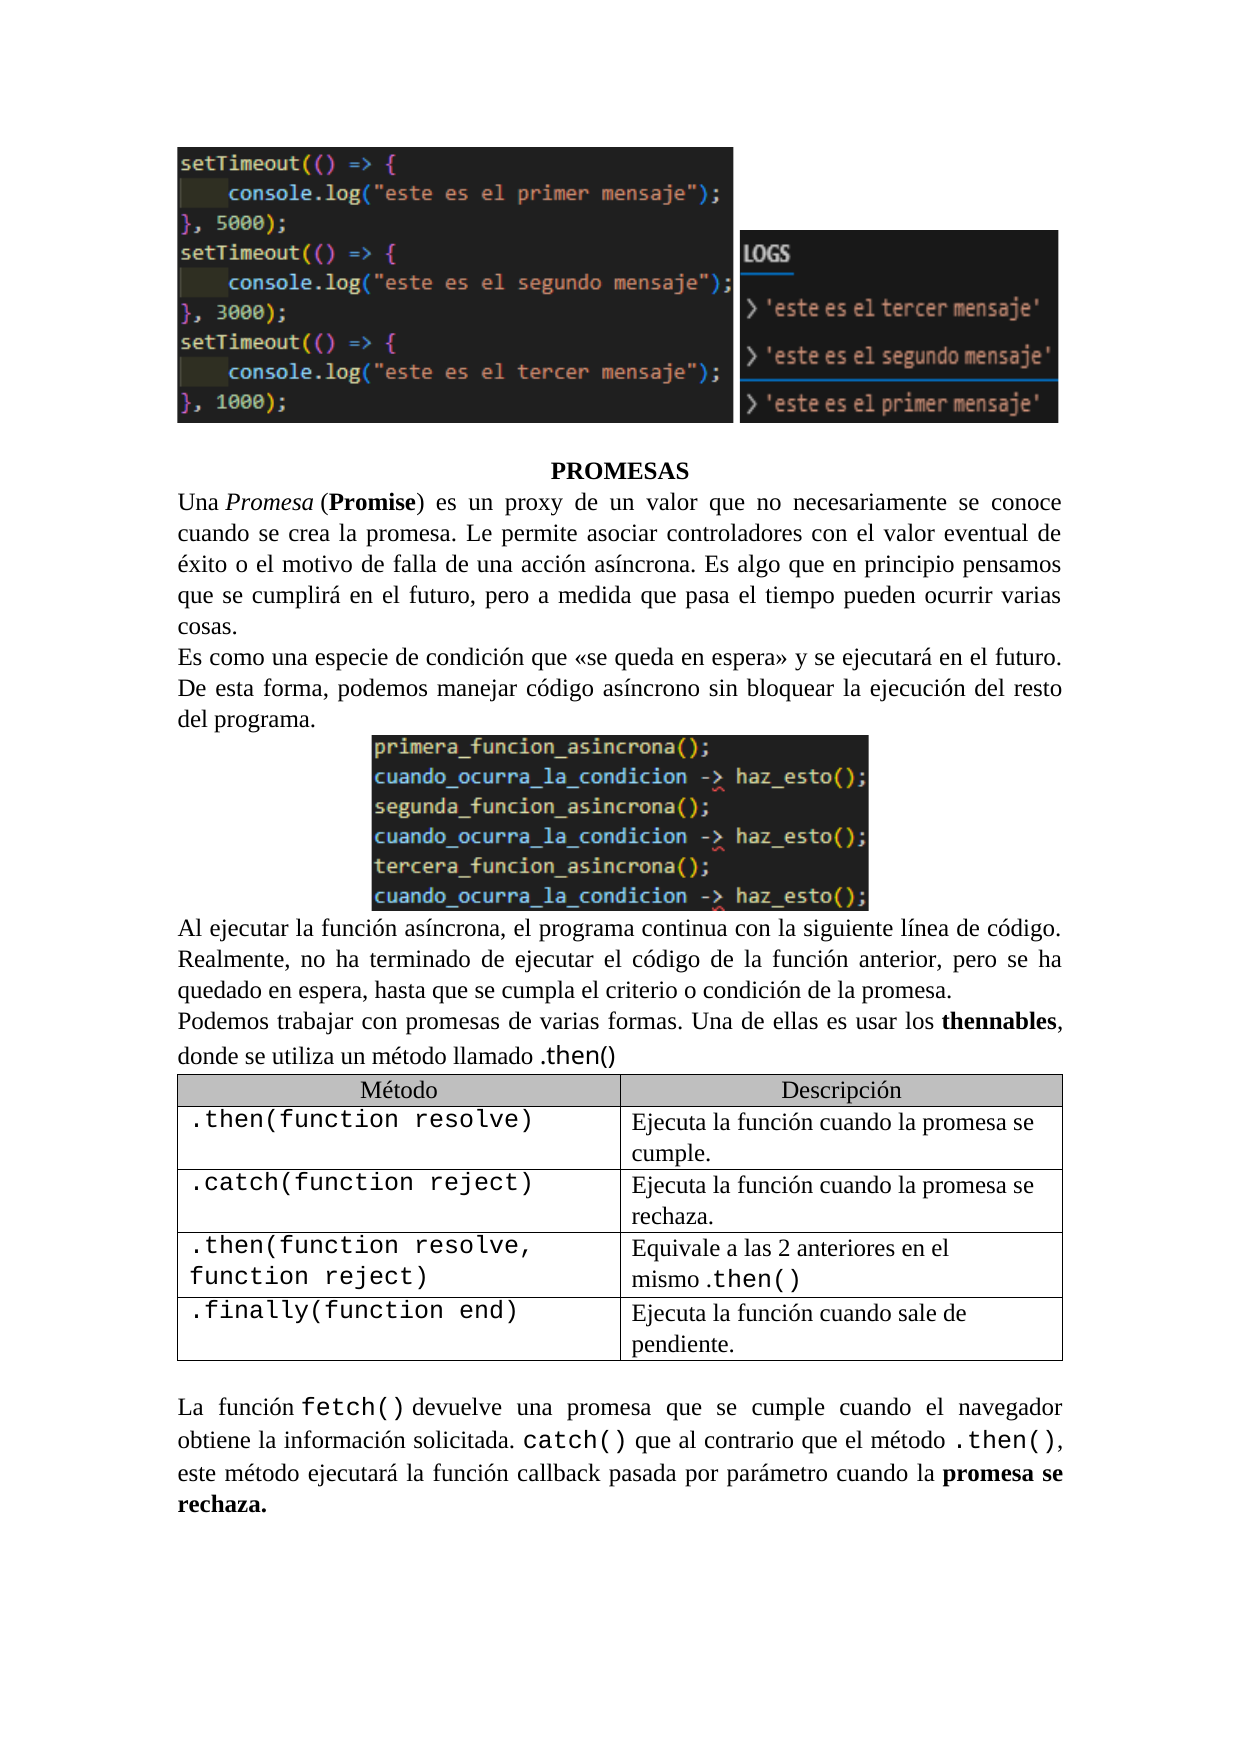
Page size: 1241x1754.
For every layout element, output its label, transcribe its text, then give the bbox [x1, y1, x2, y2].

table_cell .catch(function reject) [178, 1170, 620, 1232]
text Una Promesa (Promise) es un proxy de un valor que no necesariamente se conoce cuando se crea la promesa. Le permite asociar controladores con el valor eventual de éxito o el motivo de falla de una acción asíncrona. Es algo que en principio pensamos que se cumplirá en el futuro, pero a medida que pasa el tiempo pueden ocurrir varias cosas. [177, 487, 1063, 640]
table_cell .then(function resolve) [178, 1107, 620, 1169]
table_cell .finally(function end) [178, 1298, 620, 1360]
text Podemos trabajar con promesas de varias formas. Una de ellas es usar los thennables, donde se utiliza un método llamado .then() [177, 1006, 1063, 1071]
table_cell .then(function resolve, function reject) [178, 1233, 620, 1297]
table_cell Equivale a las 2 anteriores en el mismo .then() [621, 1233, 1062, 1297]
text Al ejecutar la función asíncrona, el programa continua con la siguiente línea de código. Realmente, no ha terminado de ejecutar el código de la función anterior, pero se ha quedado en espera, hasta que se cumpla el criterio o condición de la promesa. [177, 913, 1063, 1004]
table_cell Ejecuta la función cuando la promesa se cumple. [621, 1107, 1062, 1169]
picture [739, 230, 1059, 423]
text PROMESAS [177, 456, 1063, 485]
table_header Método [178, 1075, 620, 1106]
picture [177, 147, 734, 423]
table_cell Ejecuta la función cuando la promesa se rechaza. [621, 1170, 1062, 1232]
text La función fetch() devuelve una promesa que se cumple cuando el navegador obtiene la información solicitada. catch() que al contrario que el método .then(), este método ejecutará la función callback pasada por parámetro cuando la promesa se rechaza. [177, 1392, 1063, 1518]
table_header Descripción [621, 1075, 1062, 1106]
text Es como una especie de condición que «se queda en espera» y se ejecutará en el futuro. De esta forma, podemos manejar código asíncrono sin bloquear la ejecución del resto del programa. [177, 642, 1063, 733]
table_cell Ejecuta la función cuando sale de pendiente. [621, 1298, 1062, 1360]
picture [371, 735, 869, 911]
